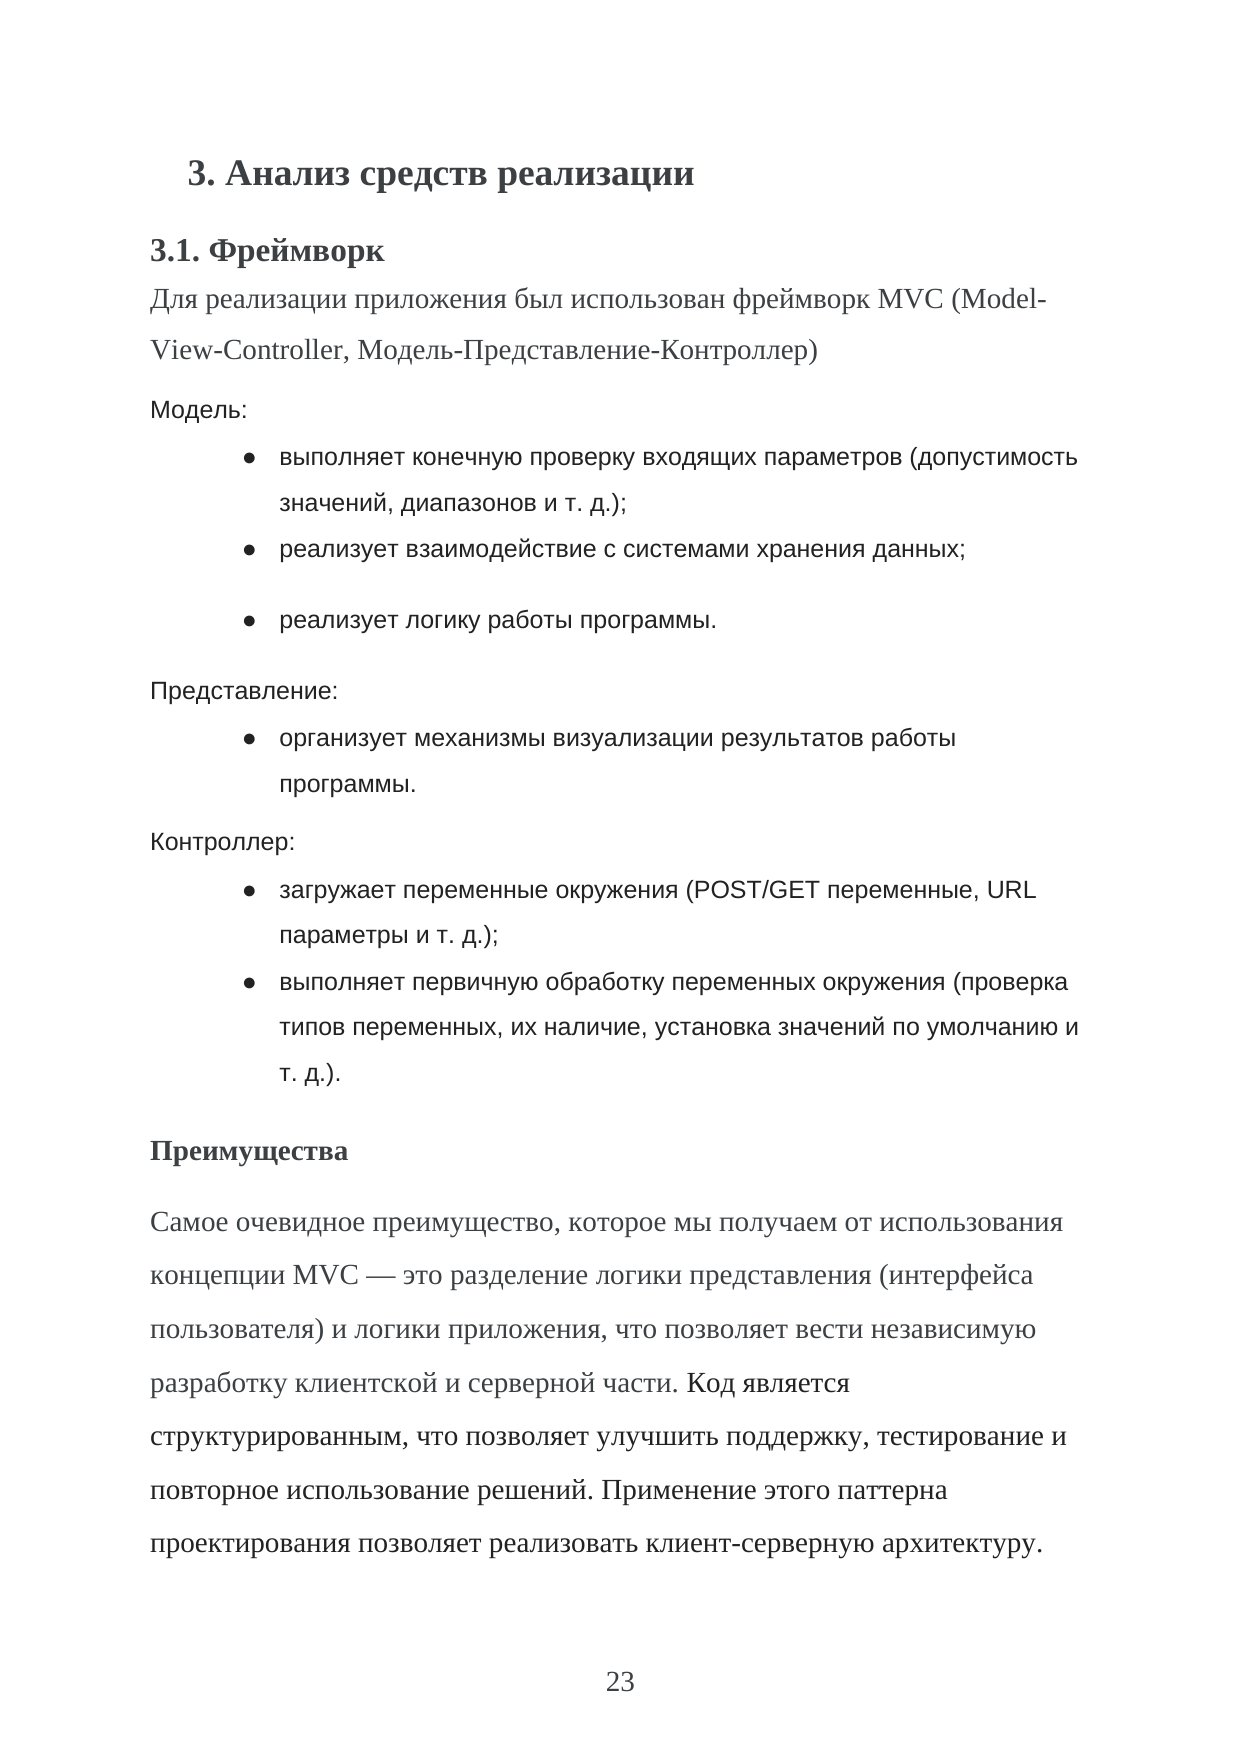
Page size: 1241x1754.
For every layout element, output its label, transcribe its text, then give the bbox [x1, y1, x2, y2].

subtitle 3. Анализ средств реализации [187, 150, 1090, 193]
text Для реализации приложения был использован фреймворк MVC (Model-View-Controller, Модель-Представление-Контроллер) [150, 281, 1090, 365]
list реализует взаимодействие с системами хранения данных; [242, 521, 1090, 575]
text Представление: [150, 676, 1090, 704]
list выполняет первичную обработку переменных окружения (проверка типов переменных, их наличие, установка значений по умолчанию и т. д.). [242, 954, 1090, 1099]
text Контроллер: [150, 827, 1090, 856]
subtitle 3.1. Фреймворк [150, 231, 1090, 269]
text Модель: [150, 394, 1090, 423]
text Преимущества [150, 1133, 1090, 1167]
list реализует логику работы программы. [242, 592, 1090, 646]
list выполняет конечную проверку входящих параметров (допустимость значений, диапазонов и т. д.); [242, 442, 1090, 517]
list организует механизмы визуализации результатов работы программы. [242, 723, 1090, 798]
list загружает переменные окружения (POST/GET переменные, URL параметры и т. д.); [242, 874, 1090, 949]
text Самое очевидное преимущество, которое мы получаем от использования концепции MVC — это разделение логики представления (интерфейса пользователя) и логики приложения, что позволяет вести независимую разработку клиентской и серверной части. Код является структурированным, что позволяет улучшить поддержку, тестирование и повторное использование решений. Применение этого паттерна проектирования позволяет реализовать клиент-серверную архитектуру. [150, 1204, 1090, 1559]
